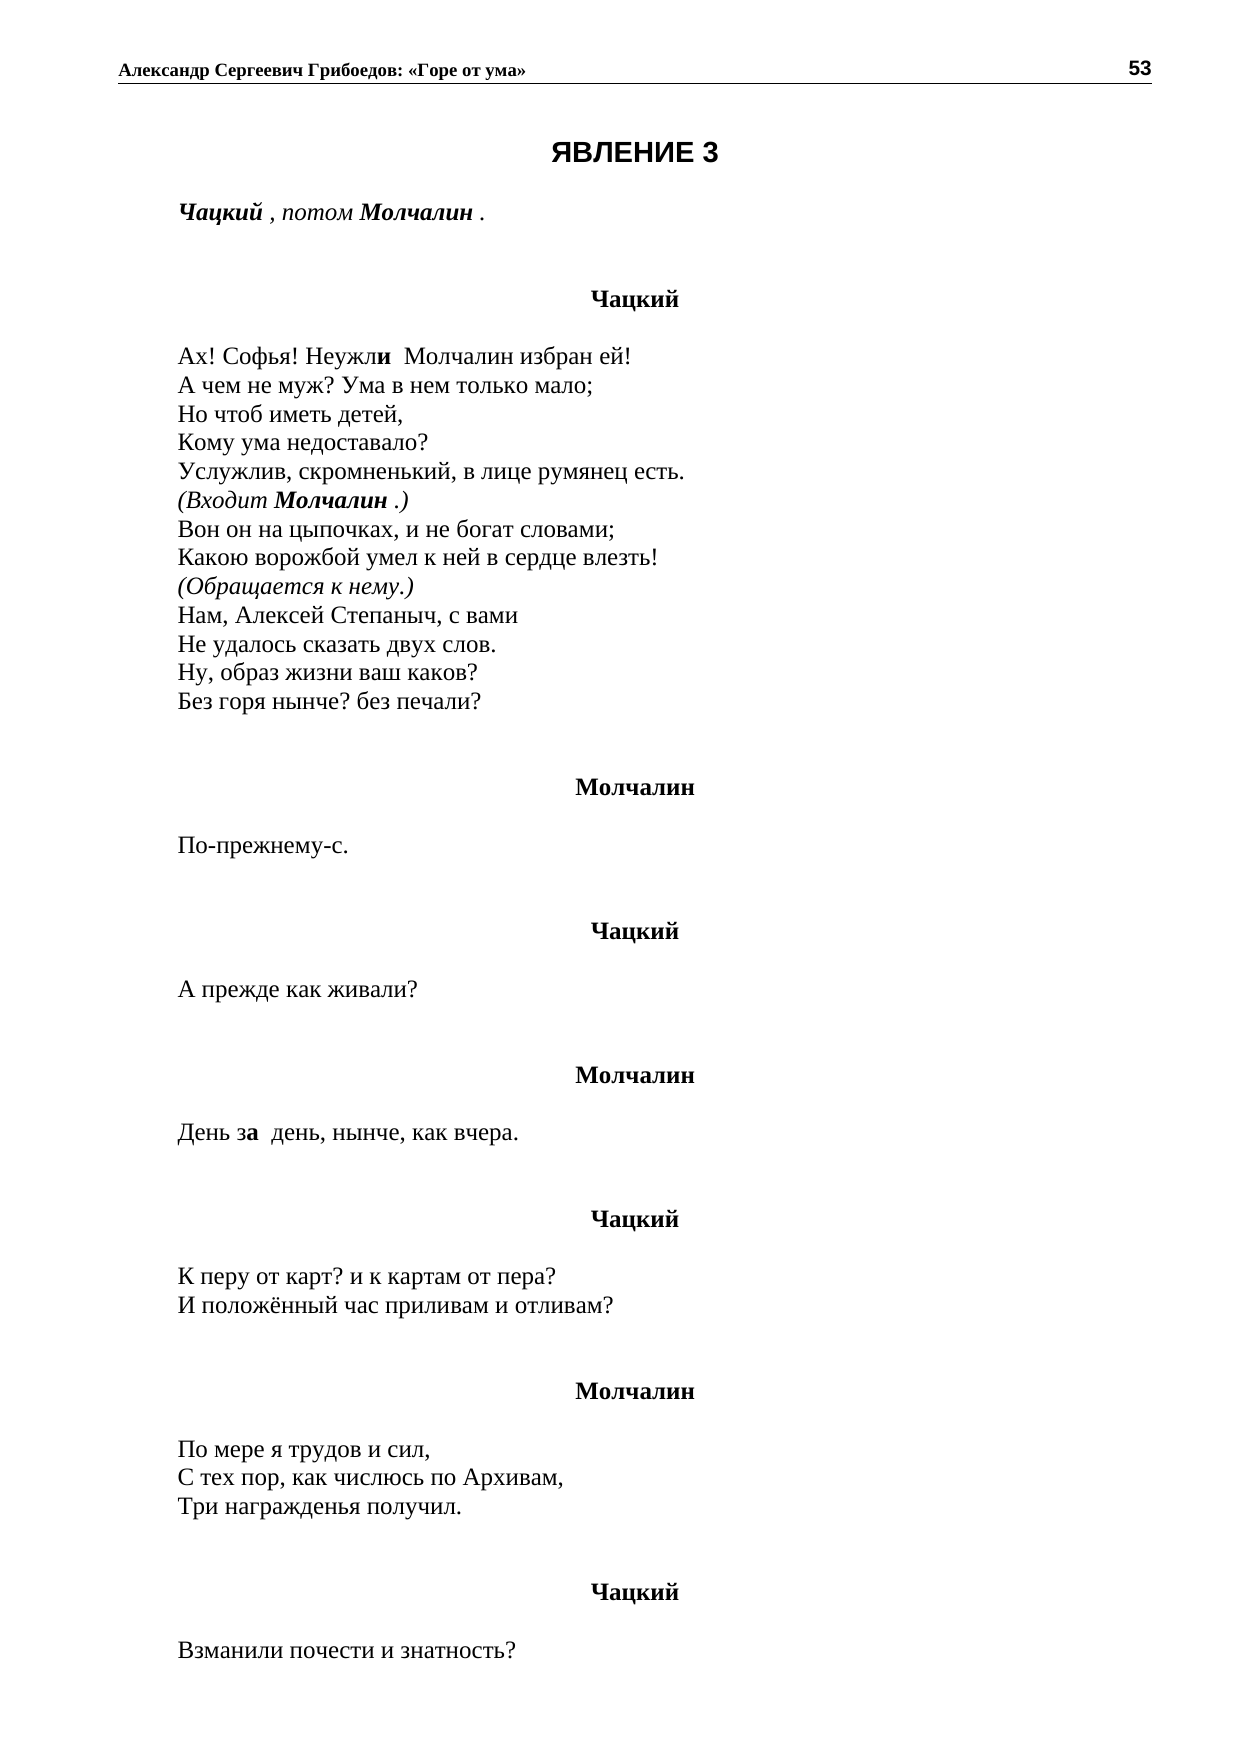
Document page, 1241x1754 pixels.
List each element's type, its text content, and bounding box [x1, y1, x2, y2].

text Нам, Алексей Степаныч, с вами [118, 600, 1152, 629]
subtitle Чацкий [118, 916, 1152, 945]
text С тех пор, как числюсь по Архивам, [118, 1462, 1152, 1491]
text А прежде как живали? [118, 974, 1152, 1002]
text (Входит Молчалин .) [118, 485, 1152, 514]
text Взманили почести и знатность? [118, 1635, 1152, 1664]
text Ну, образ жизни ваш каков? [118, 657, 1152, 686]
text По мере я трудов и сил, [118, 1434, 1152, 1462]
text Чацкий , потом Молчалин . [118, 197, 1152, 226]
text (Обращается к нему.) [118, 571, 1152, 600]
text День за день, нынче, как вчера. [118, 1117, 1152, 1146]
text Кому ума недоставало? [118, 427, 1152, 456]
text И положённый час приливам и отливам? [118, 1290, 1152, 1319]
subtitle Чацкий [118, 1577, 1152, 1606]
subtitle Чацкий [118, 1204, 1152, 1232]
subtitle Молчалин [118, 1060, 1152, 1089]
text По-прежнему-с. [118, 830, 1152, 859]
text Какою ворожбой умел к ней в сердце влезть! [118, 542, 1152, 571]
text Услужлив, скромненький, в лице румянец есть. [118, 456, 1152, 485]
subtitle Чацкий [118, 284, 1152, 312]
text Не удалось сказать двух слов. [118, 629, 1152, 657]
text Ах! Софья! Неужли Молчалин избран ей! [118, 341, 1152, 370]
text К перу от карт? и к картам от пера? [118, 1261, 1152, 1290]
subtitle ЯВЛЕНИЕ 3 [118, 135, 1152, 169]
text Вон он на цыпочках, и не богат словами; [118, 514, 1152, 542]
subtitle Молчалин [118, 1376, 1152, 1405]
text Но чтоб иметь детей, [118, 399, 1152, 427]
subtitle Молчалин [118, 772, 1152, 801]
text Без горя нынче? без печали? [118, 686, 1152, 715]
text А чем не муж? Ума в нем только мало; [118, 370, 1152, 399]
text Три награжденья получил. [118, 1491, 1152, 1520]
